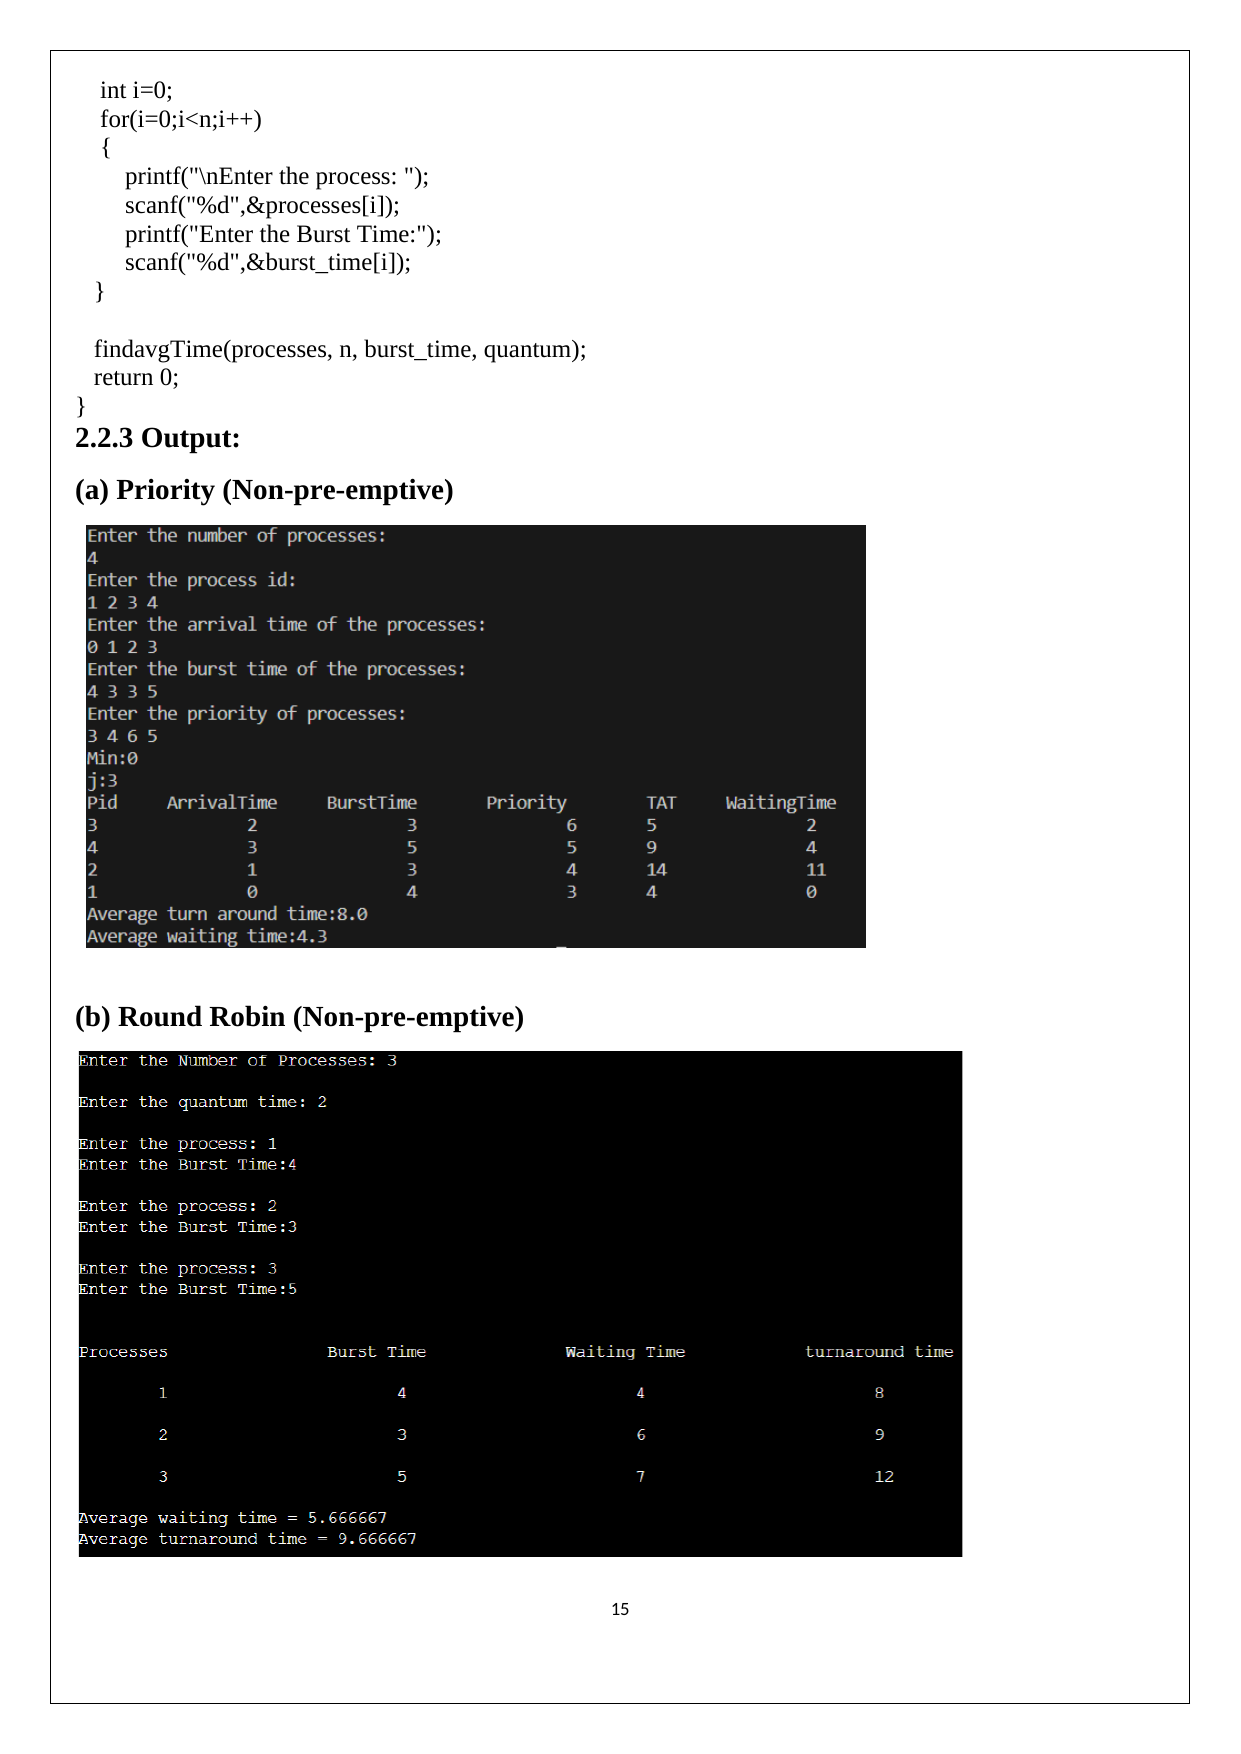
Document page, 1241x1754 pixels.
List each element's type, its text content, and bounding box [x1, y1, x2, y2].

text int i=0; [75, 75, 1165, 104]
text printf("Enter the Burst Time:"); [75, 219, 1165, 247]
text } [75, 391, 1165, 420]
picture [78, 1050, 963, 1557]
text (b) Round Robin (Non-pre-emptive) [75, 999, 1165, 1033]
picture [86, 525, 866, 948]
text findavgTime(processes, n, burst_time, quantum); [75, 334, 1165, 362]
text scanf("%d",&burst_time[i]); [75, 247, 1165, 276]
text printf("\nEnter the process: "); [75, 161, 1165, 190]
text { [75, 132, 1165, 161]
text scanf("%d",&processes[i]); [75, 190, 1165, 219]
text return 0; [75, 362, 1165, 391]
text } [75, 276, 1165, 305]
list Priority (Non-pre-emptive) [75, 472, 1165, 506]
text for(i=0;i<n;i++) [75, 104, 1165, 132]
text 2.2.3 Output: [75, 420, 1165, 453]
